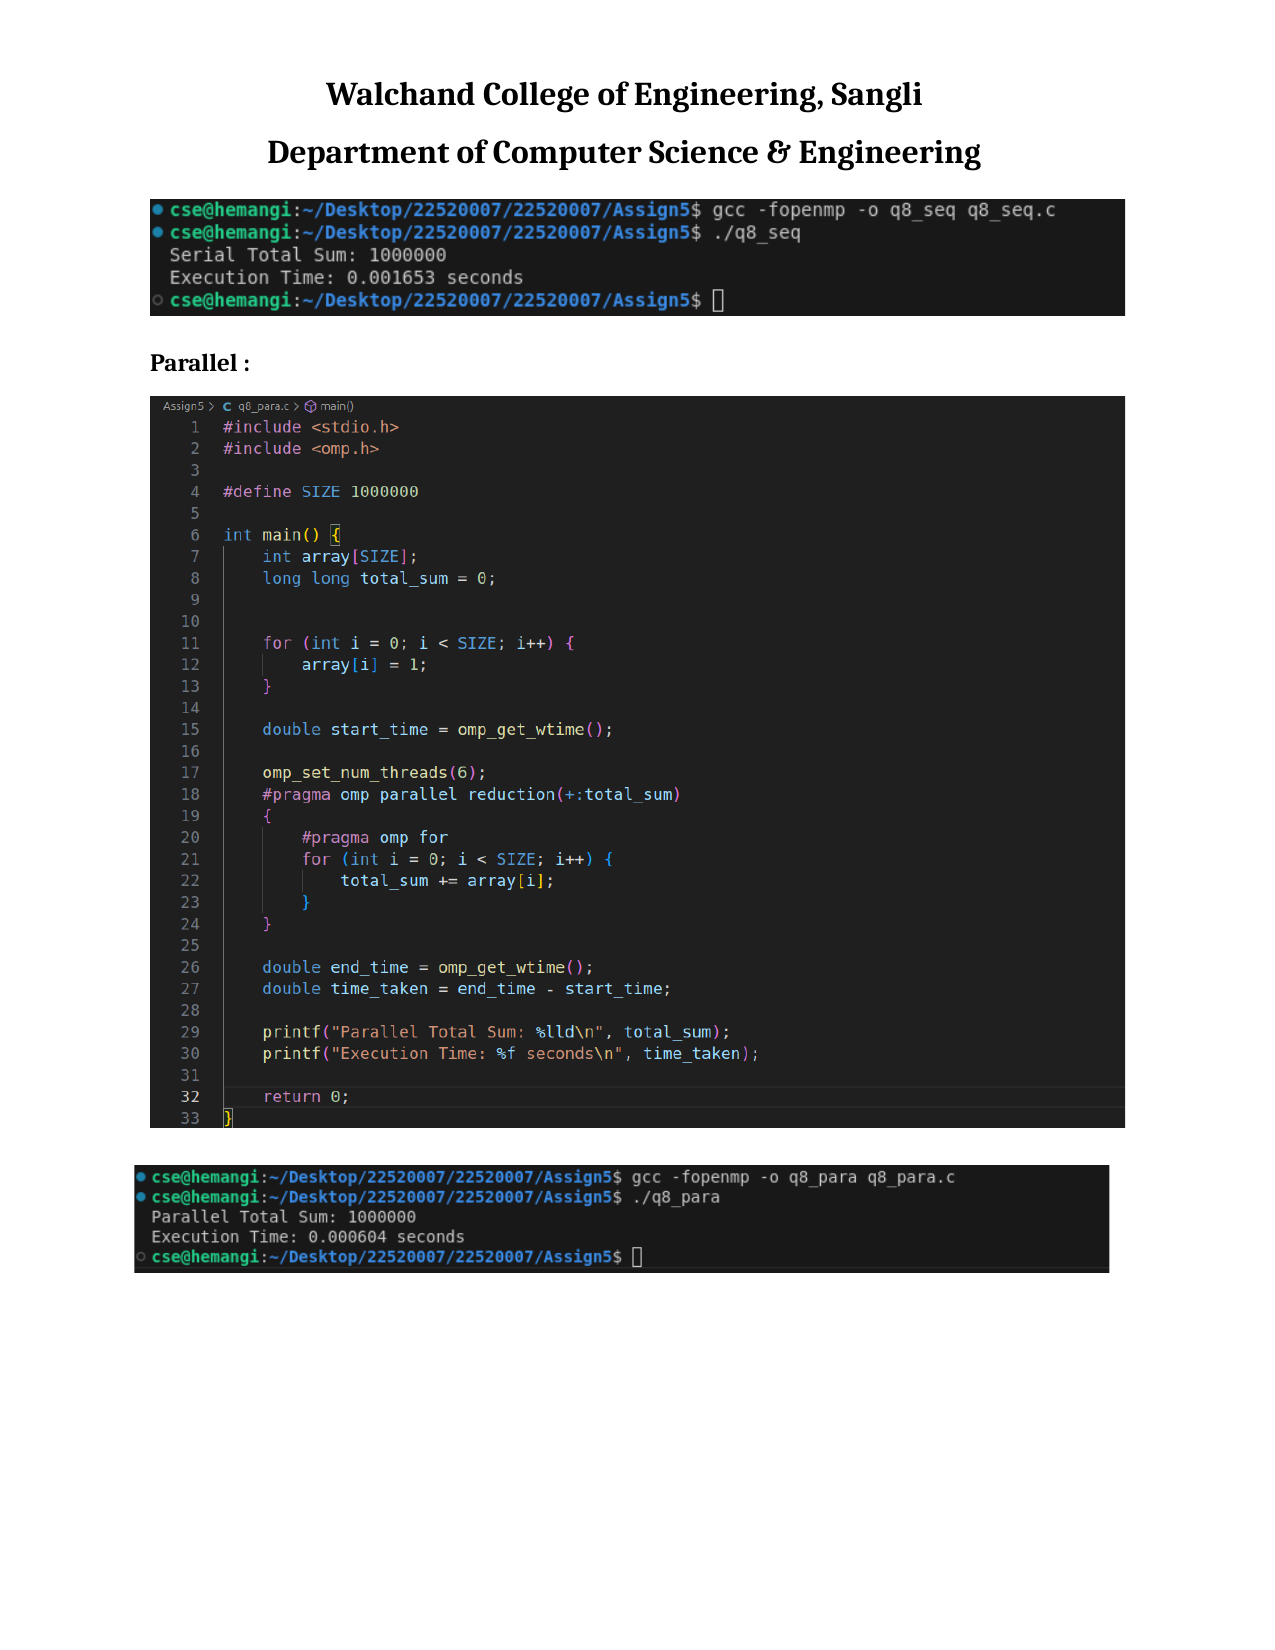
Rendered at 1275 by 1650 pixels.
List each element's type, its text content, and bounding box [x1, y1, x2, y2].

picture [134, 1165, 1110, 1273]
picture [150, 199, 1125, 316]
text Parallel : [150, 316, 1125, 377]
picture [150, 396, 1125, 1128]
